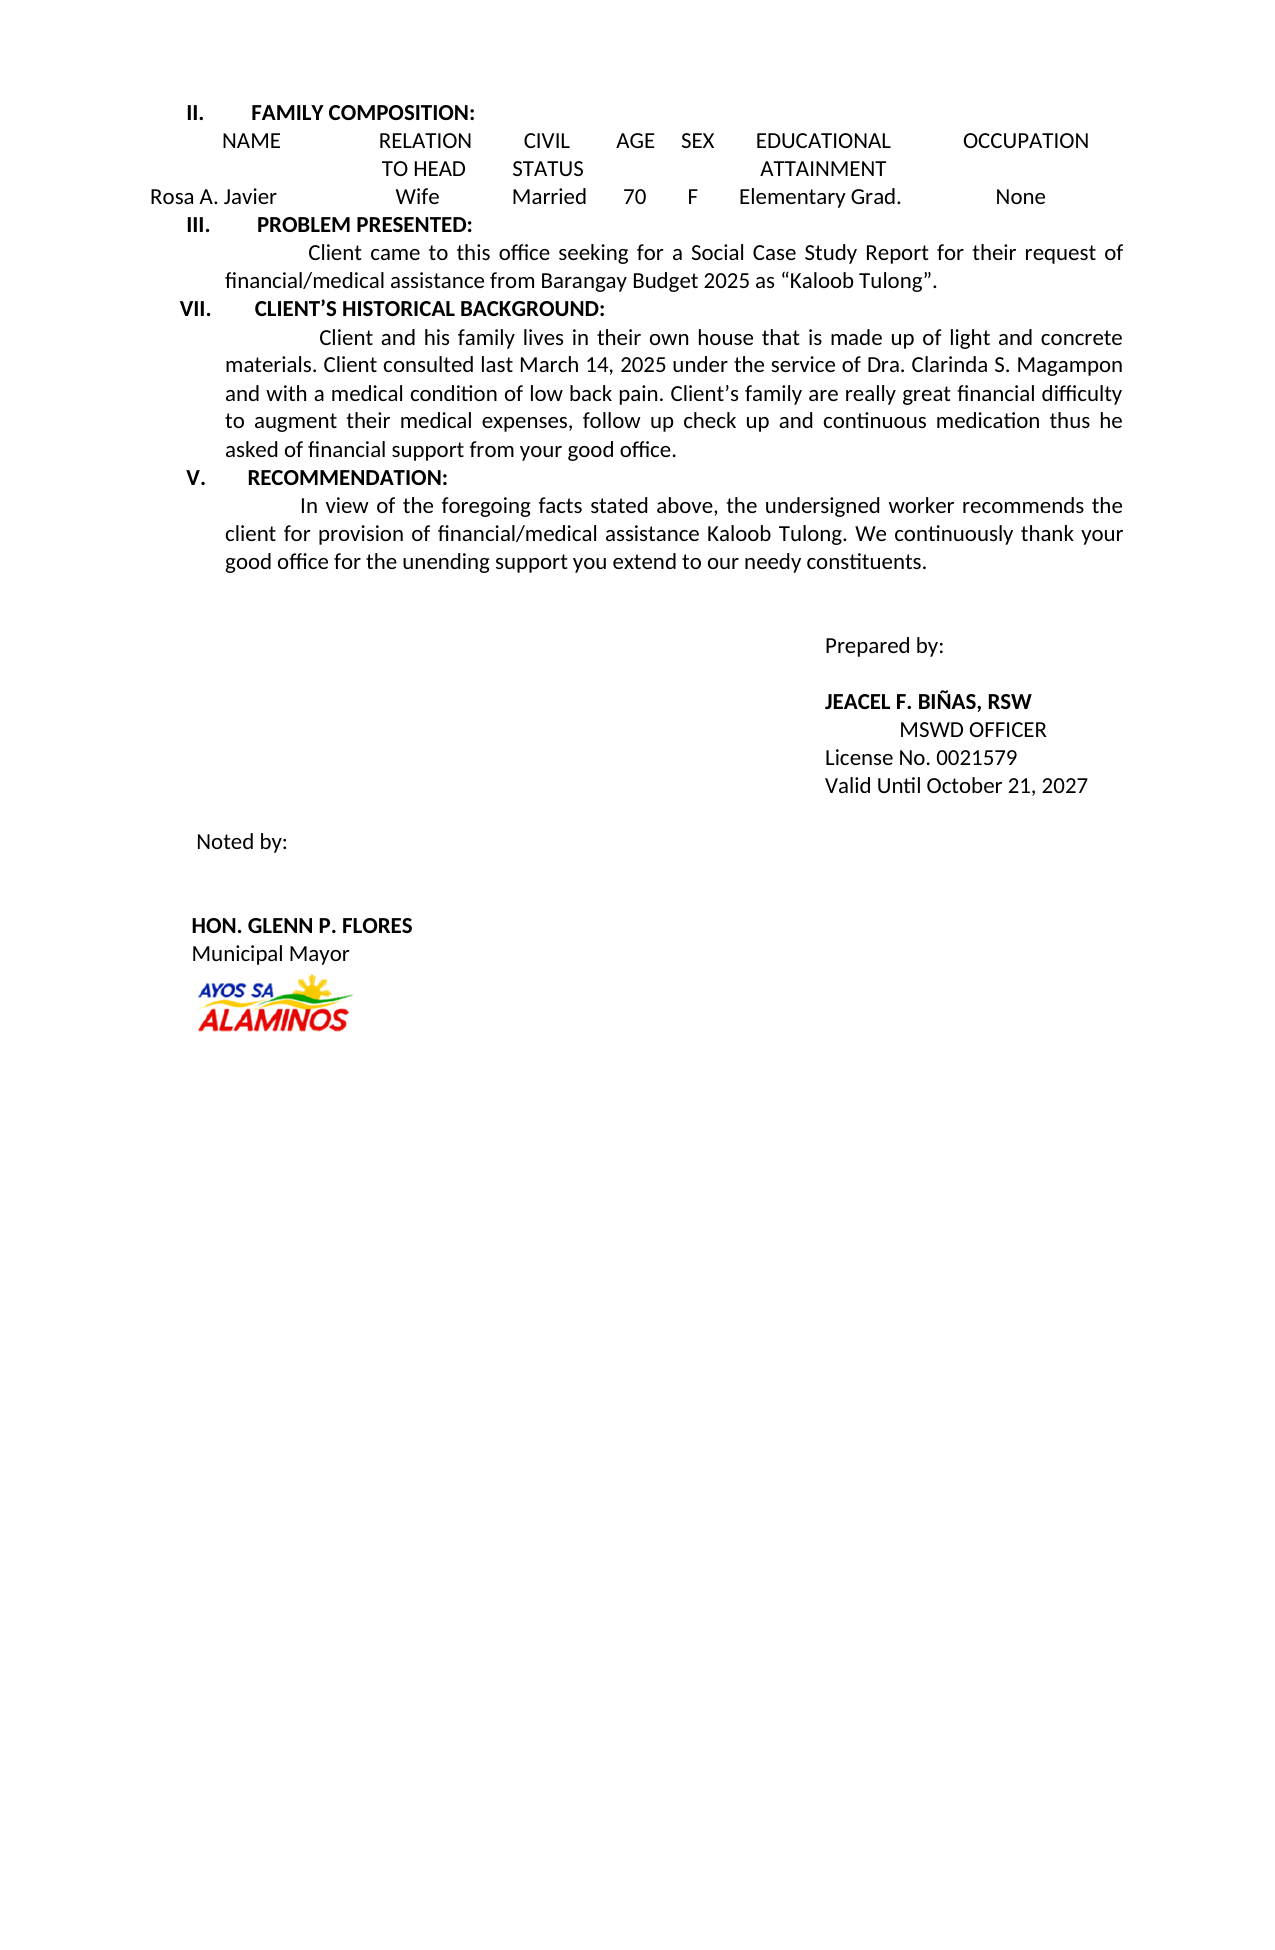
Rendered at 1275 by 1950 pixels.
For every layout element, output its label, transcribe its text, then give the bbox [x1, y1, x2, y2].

text NAME RELATION CIVIL AGE SEX EDUCATIONAL OCCUPATION [150, 126, 1125, 154]
list CLIENT’S HISTORICAL BACKGROUND: [179, 294, 1125, 323]
text Valid Until October 21, 2027 [300, 771, 1125, 799]
text HON. GLENN P. FLORES [150, 911, 1125, 939]
text Noted by: [150, 827, 1125, 855]
text III. PROBLEM PRESENTED: [150, 211, 1125, 238]
picture [160, 964, 387, 1046]
text V. RECOMMENDATION: [150, 463, 1125, 491]
text TO HEAD STATUS ATTAINMENT [150, 154, 1125, 182]
text Municipal Mayor [150, 939, 1125, 967]
text In view of the foregoing facts stated above, the undersigned worker recommends the client for provision of financial/medical assistance Kaloob Tulong. We continuously thank your good office for the unending support you extend to our needy constituents. [225, 491, 1125, 575]
text Rosa A. Javier Wife Married 70 F Elementary Grad. None [150, 182, 1125, 211]
text Client and his family lives in their own house that is made up of light and concrete materials. Client consulted last March 14, 2025 under the service of Dra. Clarinda S. Magampon and with a medical condition of low back pain. Client’s family are really great financial difficulty to augment their medical expenses, follow up check up and continuous medication thus he asked of financial support from your good office. [225, 323, 1125, 463]
text Prepared by: [750, 631, 1125, 659]
text JEACEL F. BIÑAS, RSW MSWD OFFICER [600, 687, 1125, 743]
text License No. 0021579 [300, 743, 1125, 771]
text Client came to this office seeking for a Social Case Study Report for their request of financial/medical assistance from Barangay Budget 2025 as “Kaloob Tulong”. [225, 238, 1125, 294]
text II. FAMILY COMPOSITION: [150, 98, 1125, 126]
